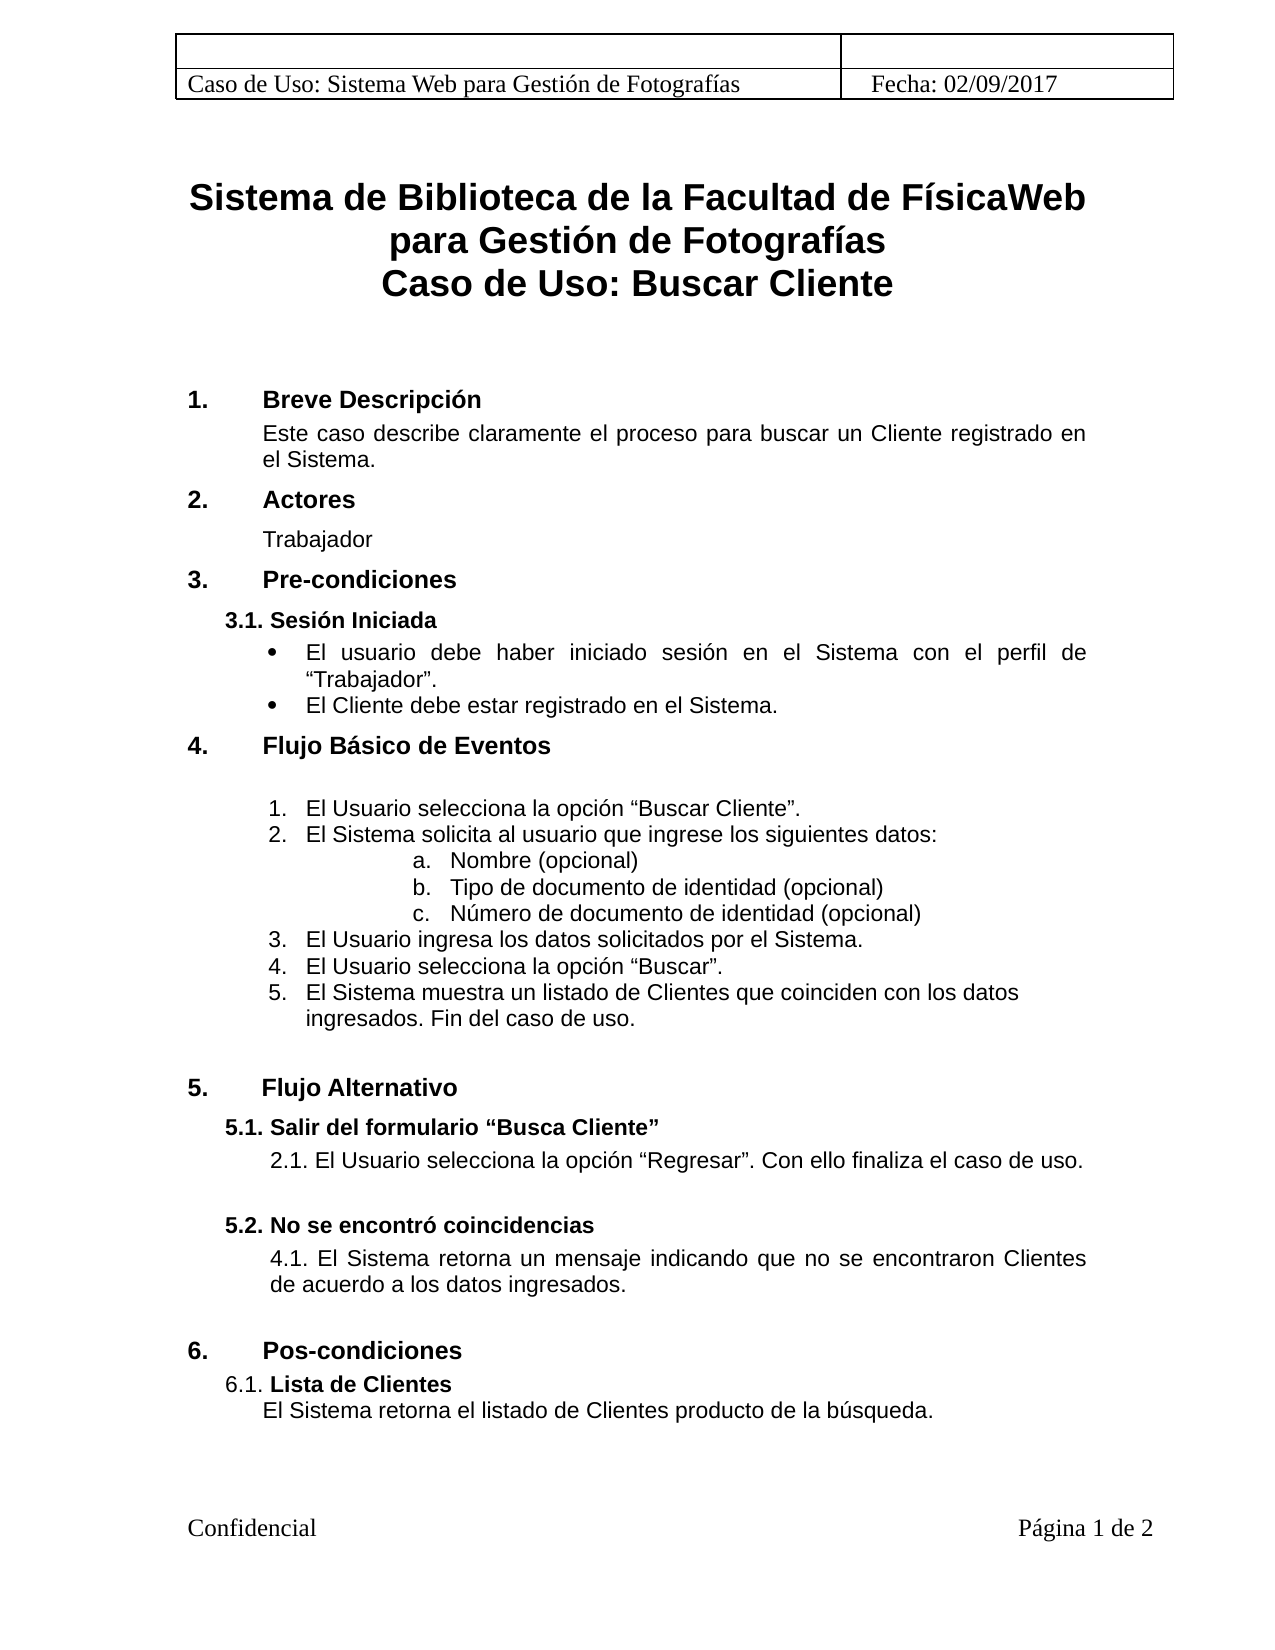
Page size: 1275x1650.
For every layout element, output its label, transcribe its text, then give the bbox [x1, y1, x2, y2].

subtitle Flujo Alternativo [187, 1073, 1087, 1102]
list El Cliente debe estar registrado en el Sistema. [268, 692, 1087, 718]
text El Sistema retorna el listado de Clientes producto de la búsqueda. [262, 1397, 1087, 1424]
list El Sistema muestra un listado de Clientes que coinciden con los datos ingresados. Fin del caso de uso. [268, 979, 1087, 1032]
subtitle Pos-condiciones [187, 1336, 1087, 1365]
subtitle Breve Descripción [187, 385, 1087, 414]
list Nombre (opcional) [412, 847, 1087, 873]
list Lista de Clientes [225, 1371, 1087, 1397]
text 2.1. El Usuario selecciona la opción “Regresar”. Con ello finaliza el caso de uso. [270, 1147, 1087, 1173]
list El Sistema solicita al usuario que ingrese los siguientes datos: [268, 821, 1087, 847]
subtitle Salir del formulario “Busca Cliente” [225, 1114, 1087, 1141]
list Tipo de documento de identidad (opcional) [412, 873, 1087, 900]
subtitle No se encontró coincidencias [225, 1212, 1087, 1238]
subtitle Flujo Básico de Eventos [187, 731, 1087, 759]
subtitle Sesión Iniciada [225, 607, 1087, 633]
list El Usuario selecciona la opción “Buscar Cliente”. [268, 794, 1087, 821]
list El Usuario selecciona la opción “Buscar”. [268, 953, 1087, 979]
subtitle Actores [187, 485, 1087, 514]
text Sistema Web para Gestión de Fotografías Caso de Uso: Buscar Cliente [187, 175, 1087, 304]
subtitle Trabajador [262, 526, 1087, 553]
list El Usuario ingresa los datos solicitados por el Sistema. [268, 926, 1087, 953]
text Este caso describe claramente el proceso para buscar un Cliente registrado en el Sistema. [262, 420, 1087, 473]
text 4.1. El Sistema retorna un mensaje indicando que no se encontraron Clientes de acuerdo a los datos ingresados. [270, 1244, 1087, 1297]
subtitle Pre-condiciones [187, 565, 1087, 594]
list Número de documento de identidad (opcional) [412, 900, 1087, 926]
list El usuario debe haber iniciado sesión en el Sistema con el perfil de “Trabajador”. [268, 639, 1087, 692]
